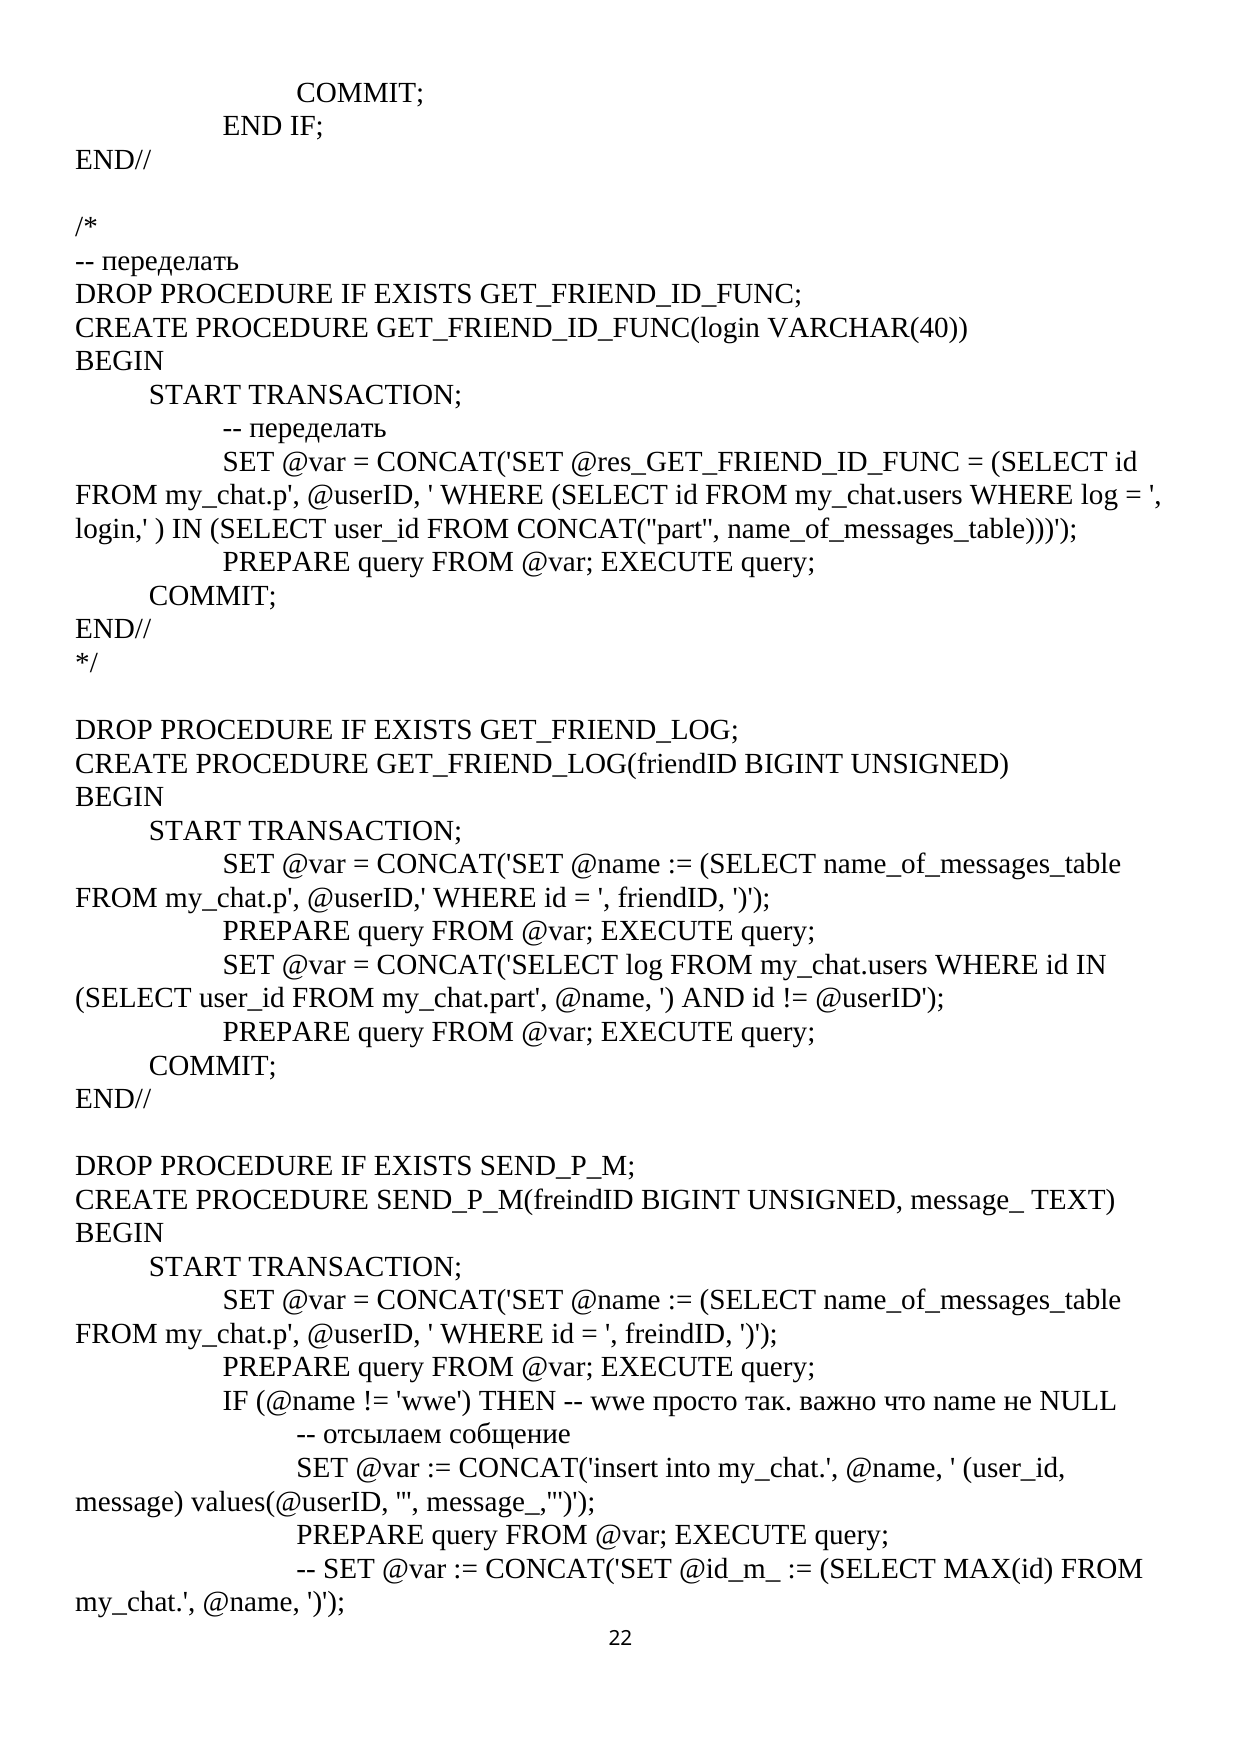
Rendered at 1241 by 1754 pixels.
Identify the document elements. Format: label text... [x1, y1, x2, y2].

text END IF; [75, 108, 1165, 142]
text BEGIN [75, 1215, 1165, 1249]
text COMMIT; [75, 1048, 1165, 1081]
text PREPARE query FROM @var; EXECUTE query; [75, 1014, 1165, 1048]
text SET @var = CONCAT('SELECT log FROM my_chat.users WHERE id IN (SELECT user_id FROM my_chat.part', @name, ') AND id != @userID'); [75, 947, 1165, 1014]
text END// [75, 1081, 1165, 1115]
text PREPARE query FROM @var; EXECUTE query; [75, 1517, 1165, 1551]
text BEGIN [75, 779, 1165, 813]
text PREPARE query FROM @var; EXECUTE query; [75, 1349, 1165, 1383]
text CREATE PROCEDURE GET_FRIEND_ID_FUNC(login VARCHAR(40)) [75, 310, 1165, 343]
text DROP PROCEDURE IF EXISTS SEND_P_M; [75, 1148, 1165, 1182]
text SET @var := CONCAT('insert into my_chat.', @name, ' (user_id, message) values(@userID, ''', message_,''')'); [75, 1450, 1165, 1517]
text COMMIT; [75, 578, 1165, 612]
text SET @var = CONCAT('SET @name := (SELECT name_of_messages_table FROM my_chat.p', @userID, ' WHERE id = ', freindID, ')'); [75, 1282, 1165, 1349]
text CREATE PROCEDURE GET_FRIEND_LOG(friendID BIGINT UNSIGNED) [75, 746, 1165, 779]
text PREPARE query FROM @var; EXECUTE query; [75, 544, 1165, 578]
text */ [75, 645, 1165, 679]
text -- переделать [75, 243, 1165, 276]
text /* [75, 209, 1165, 243]
text START TRANSACTION; [75, 377, 1165, 410]
text CREATE PROCEDURE SEND_P_M(freindID BIGINT UNSIGNED, message_ TEXT) [75, 1182, 1165, 1215]
text DROP PROCEDURE IF EXISTS GET_FRIEND_ID_FUNC; [75, 276, 1165, 310]
text START TRANSACTION; [75, 813, 1165, 846]
text IF (@name != 'wwe') THEN -- wwe просто так. важно что name не NULL [75, 1383, 1165, 1417]
text -- SET @var := CONCAT('SET @id_m_ := (SELECT MAX(id) FROM my_chat.', @name, ')'); [75, 1551, 1165, 1618]
text DROP PROCEDURE IF EXISTS GET_FRIEND_LOG; [75, 712, 1165, 746]
text BEGIN [75, 343, 1165, 377]
text START TRANSACTION; [75, 1249, 1165, 1282]
text -- переделать [75, 410, 1165, 444]
text END// [75, 142, 1165, 176]
text COMMIT; [75, 75, 1165, 108]
text SET @var = CONCAT('SET @res_GET_FRIEND_ID_FUNC = (SELECT id FROM my_chat.p', @userID, ' WHERE (SELECT id FROM my_chat.users WHERE log = ', login,' ) IN (SELECT user_id FROM CONCAT(''part'', name_of_messages_table)))'); [75, 444, 1165, 544]
text PREPARE query FROM @var; EXECUTE query; [75, 913, 1165, 947]
text -- отсылаем собщение [75, 1417, 1165, 1450]
text SET @var = CONCAT('SET @name := (SELECT name_of_messages_table FROM my_chat.p', @userID,' WHERE id = ', friendID, ')'); [75, 846, 1165, 913]
text END// [75, 612, 1165, 645]
